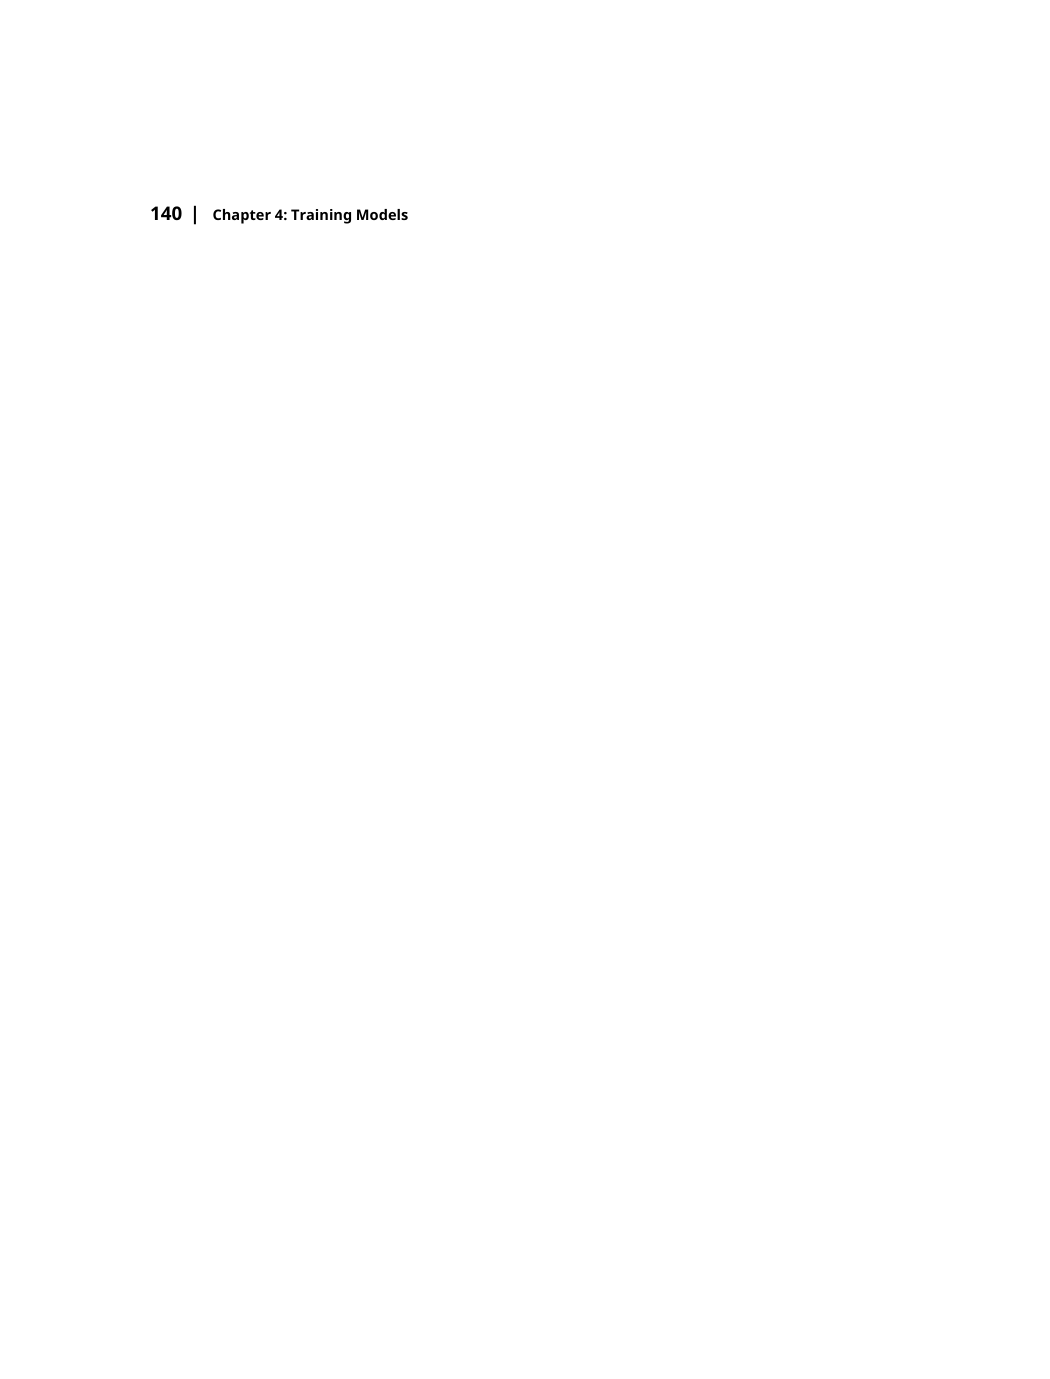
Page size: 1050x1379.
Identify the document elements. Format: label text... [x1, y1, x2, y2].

text 140 | Chapter 4: Training Models [150, 201, 900, 226]
